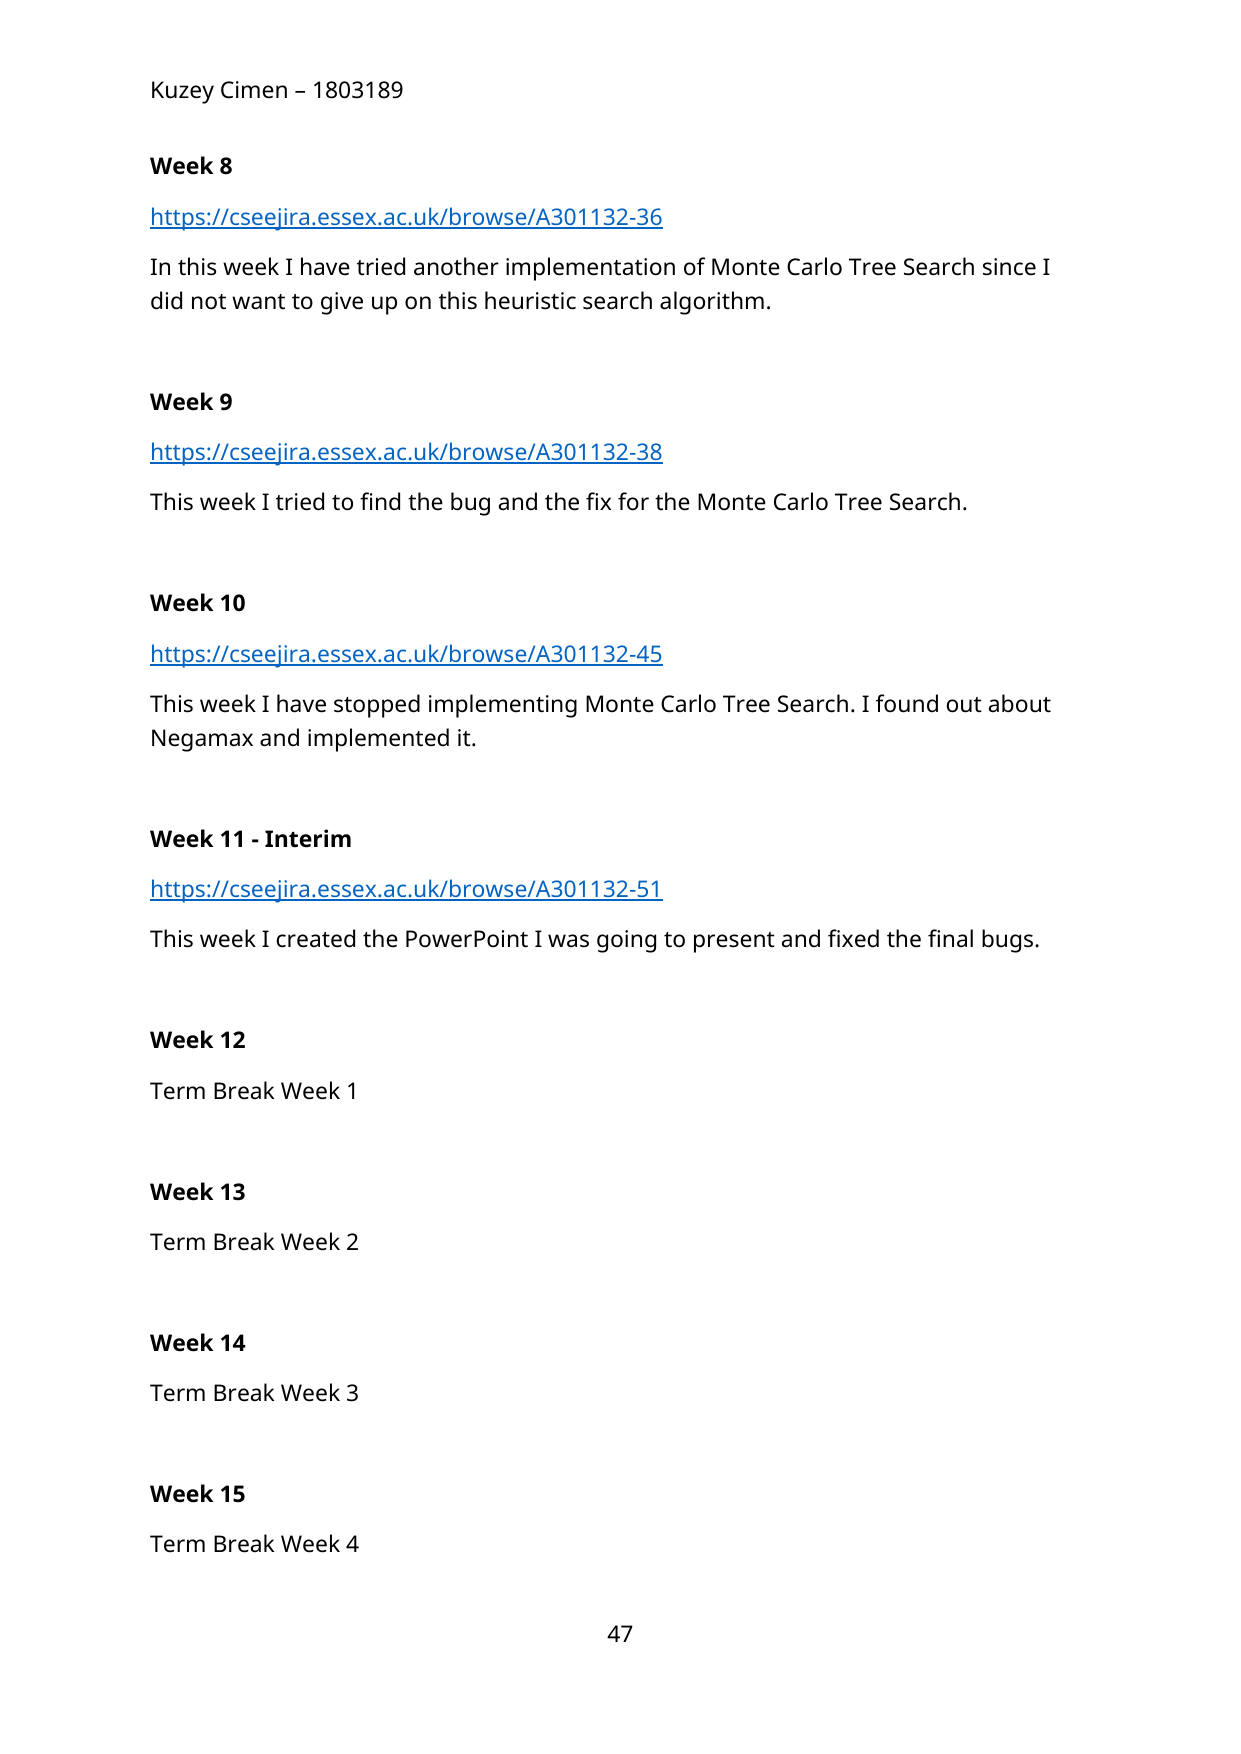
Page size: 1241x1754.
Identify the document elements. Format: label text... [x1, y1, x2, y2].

text Term Break Week 1 [150, 1074, 1090, 1106]
text Week 9 [150, 385, 1090, 417]
text This week I have stopped implementing Monte Carlo Tree Search. I found out about Negamax and implemented it. [150, 688, 1090, 753]
text https://cseejira.essex.ac.uk/browse/A301132-51 [150, 873, 1090, 904]
text https://cseejira.essex.ac.uk/browse/A301132-36 [150, 200, 1090, 232]
text Week 13 [150, 1175, 1090, 1207]
text https://cseejira.essex.ac.uk/browse/A301132-45 [150, 637, 1090, 669]
text This week I created the PowerPoint I was going to present and fixed the final bugs. [150, 923, 1090, 954]
text Term Break Week 4 [150, 1528, 1090, 1559]
text Week 11 - Interim [150, 822, 1090, 854]
text Week 8 [150, 150, 1090, 181]
text Term Break Week 2 [150, 1226, 1090, 1257]
text In this week I have tried another implementation of Monte Carlo Tree Search since I did not want to give up on this heuristic search algorithm. [150, 251, 1090, 316]
text https://cseejira.essex.ac.uk/browse/A301132-38 [150, 436, 1090, 467]
text Week 12 [150, 1024, 1090, 1055]
text This week I tried to find the bug and the fix for the Monte Carlo Tree Search. [150, 486, 1090, 517]
text Week 14 [150, 1327, 1090, 1358]
text Week 15 [150, 1478, 1090, 1509]
text Week 10 [150, 587, 1090, 618]
text Term Break Week 3 [150, 1377, 1090, 1408]
